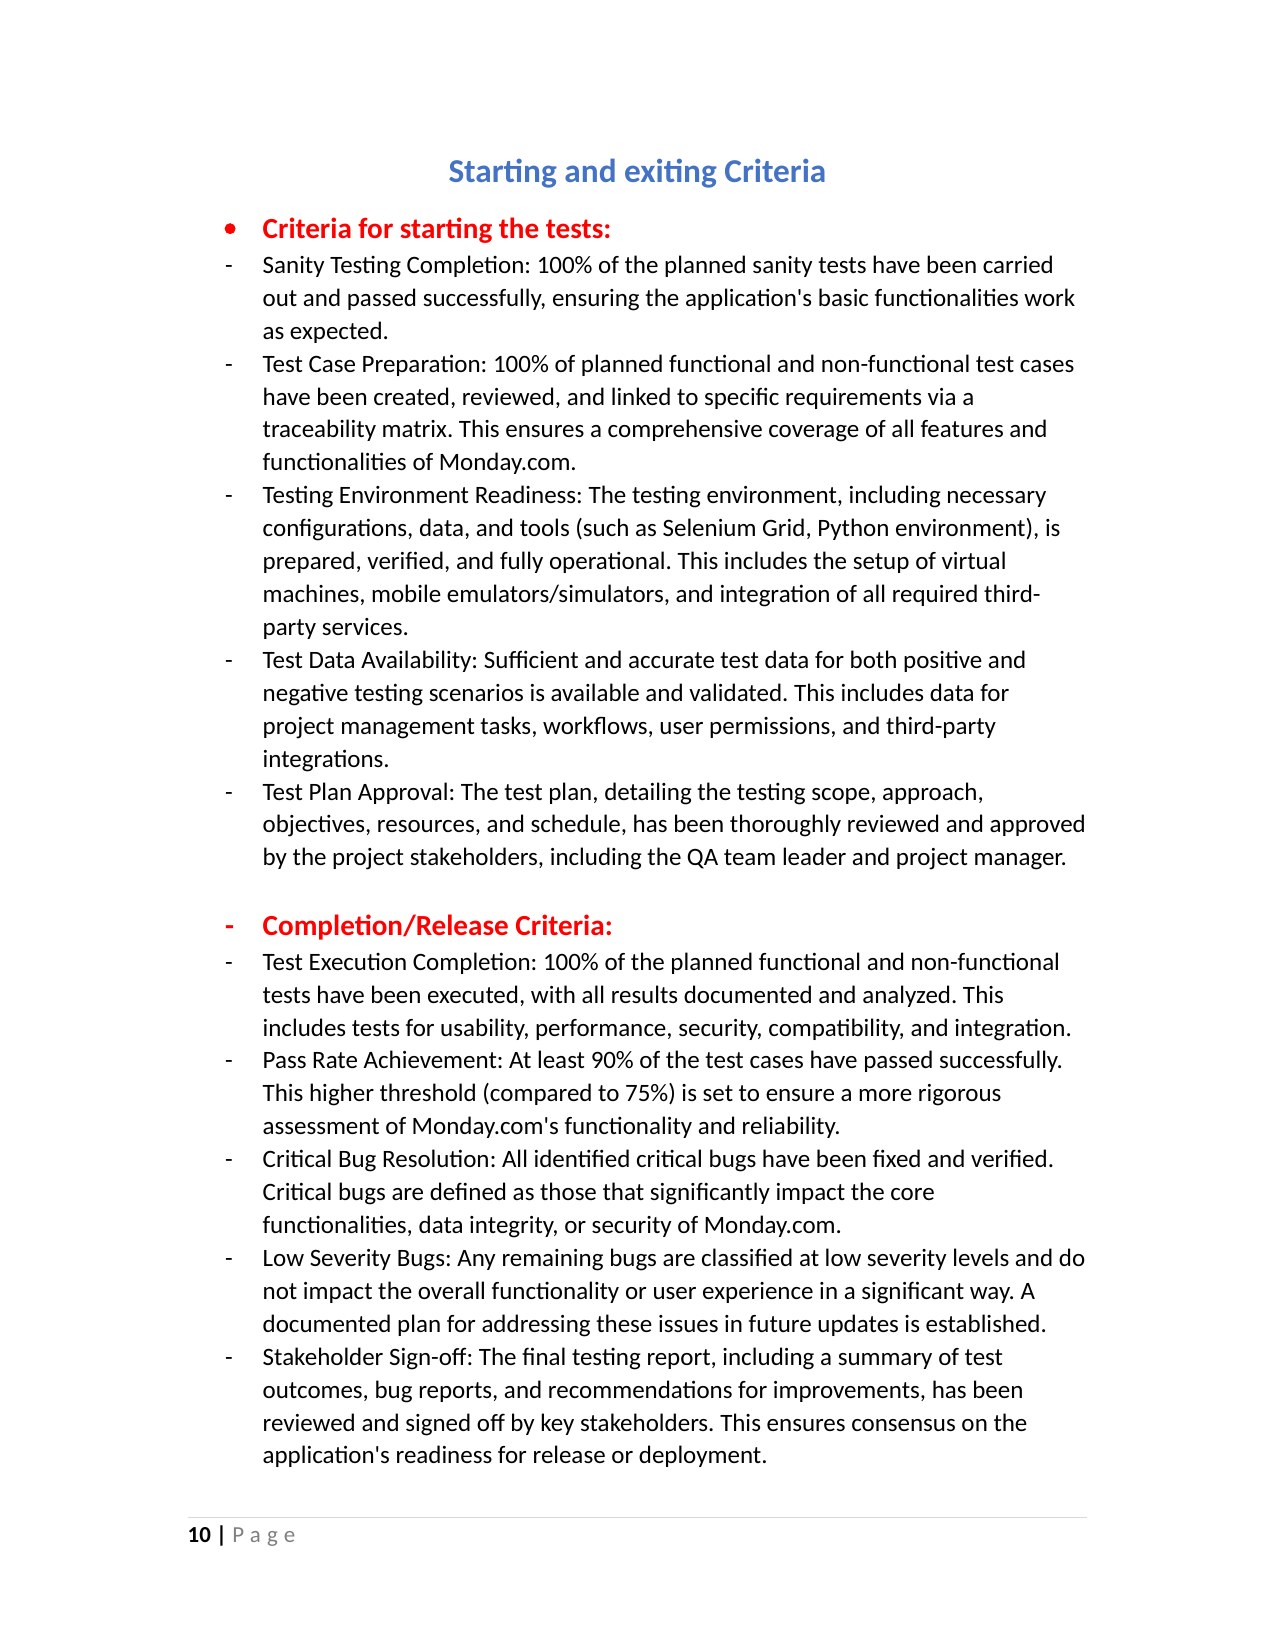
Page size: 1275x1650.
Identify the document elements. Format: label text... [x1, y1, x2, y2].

list Test Data Availability: Sufficient and accurate test data for both positive and negative testing scenarios is available and validated. This includes data for project management tasks, workflows, user permissions, and third-party integrations. [225, 644, 1087, 773]
list Test Plan Approval: The test plan, detailing the testing scope, approach, objectives, resources, and schedule, has been thoroughly reviewed and approved by the project stakeholders, including the QA team leader and project manager. [225, 776, 1087, 872]
list Low Severity Bugs: Any remaining bugs are classified at low severity levels and do not impact the overall functionality or user experience in a significant way. A documented plan for addressing these issues in future updates is established. [225, 1242, 1087, 1338]
text Starting and exiting Criteria [187, 150, 1087, 191]
list Completion/Release Criteria: [225, 907, 1087, 943]
list Pass Rate Achievement: At least 90% of the test cases have passed successfully. This higher threshold (compared to 75%) is set to ensure a more rigorous assessment of Monday.com's functionality and reliability. [225, 1044, 1087, 1141]
list Testing Environment Readiness: The testing environment, including necessary configurations, data, and tools (such as Selenium Grid, Python environment), is prepared, verified, and fully operational. This includes the setup of virtual machines, mobile emulators/simulators, and integration of all required third-party services. [225, 479, 1087, 642]
list Test Execution Completion: 100% of the planned functional and non-functional tests have been executed, with all results documented and analyzed. This includes tests for usability, performance, security, compatibility, and integration. [225, 946, 1087, 1042]
list Critical Bug Resolution: All identified critical bugs have been fixed and verified. Critical bugs are defined as those that significantly impact the core functionalities, data integrity, or security of Monday.com. [225, 1143, 1087, 1240]
list Test Case Preparation: 100% of planned functional and non-functional test cases have been created, reviewed, and linked to specific requirements via a traceability matrix. This ensures a comprehensive coverage of all features and functionalities of Monday.com. [225, 348, 1087, 477]
list Sanity Testing Completion: 100% of the planned sanity tests have been carried out and passed successfully, ensuring the application's basic functionalities work as expected. [225, 249, 1087, 345]
list Stakeholder Sign-off: The final testing report, including a summary of test outcomes, bug reports, and recommendations for improvements, has been reviewed and signed off by key stakeholders. This ensures consensus on the application's readiness for release or deployment. [225, 1341, 1087, 1470]
list Criteria for starting the tests: [225, 211, 1087, 246]
